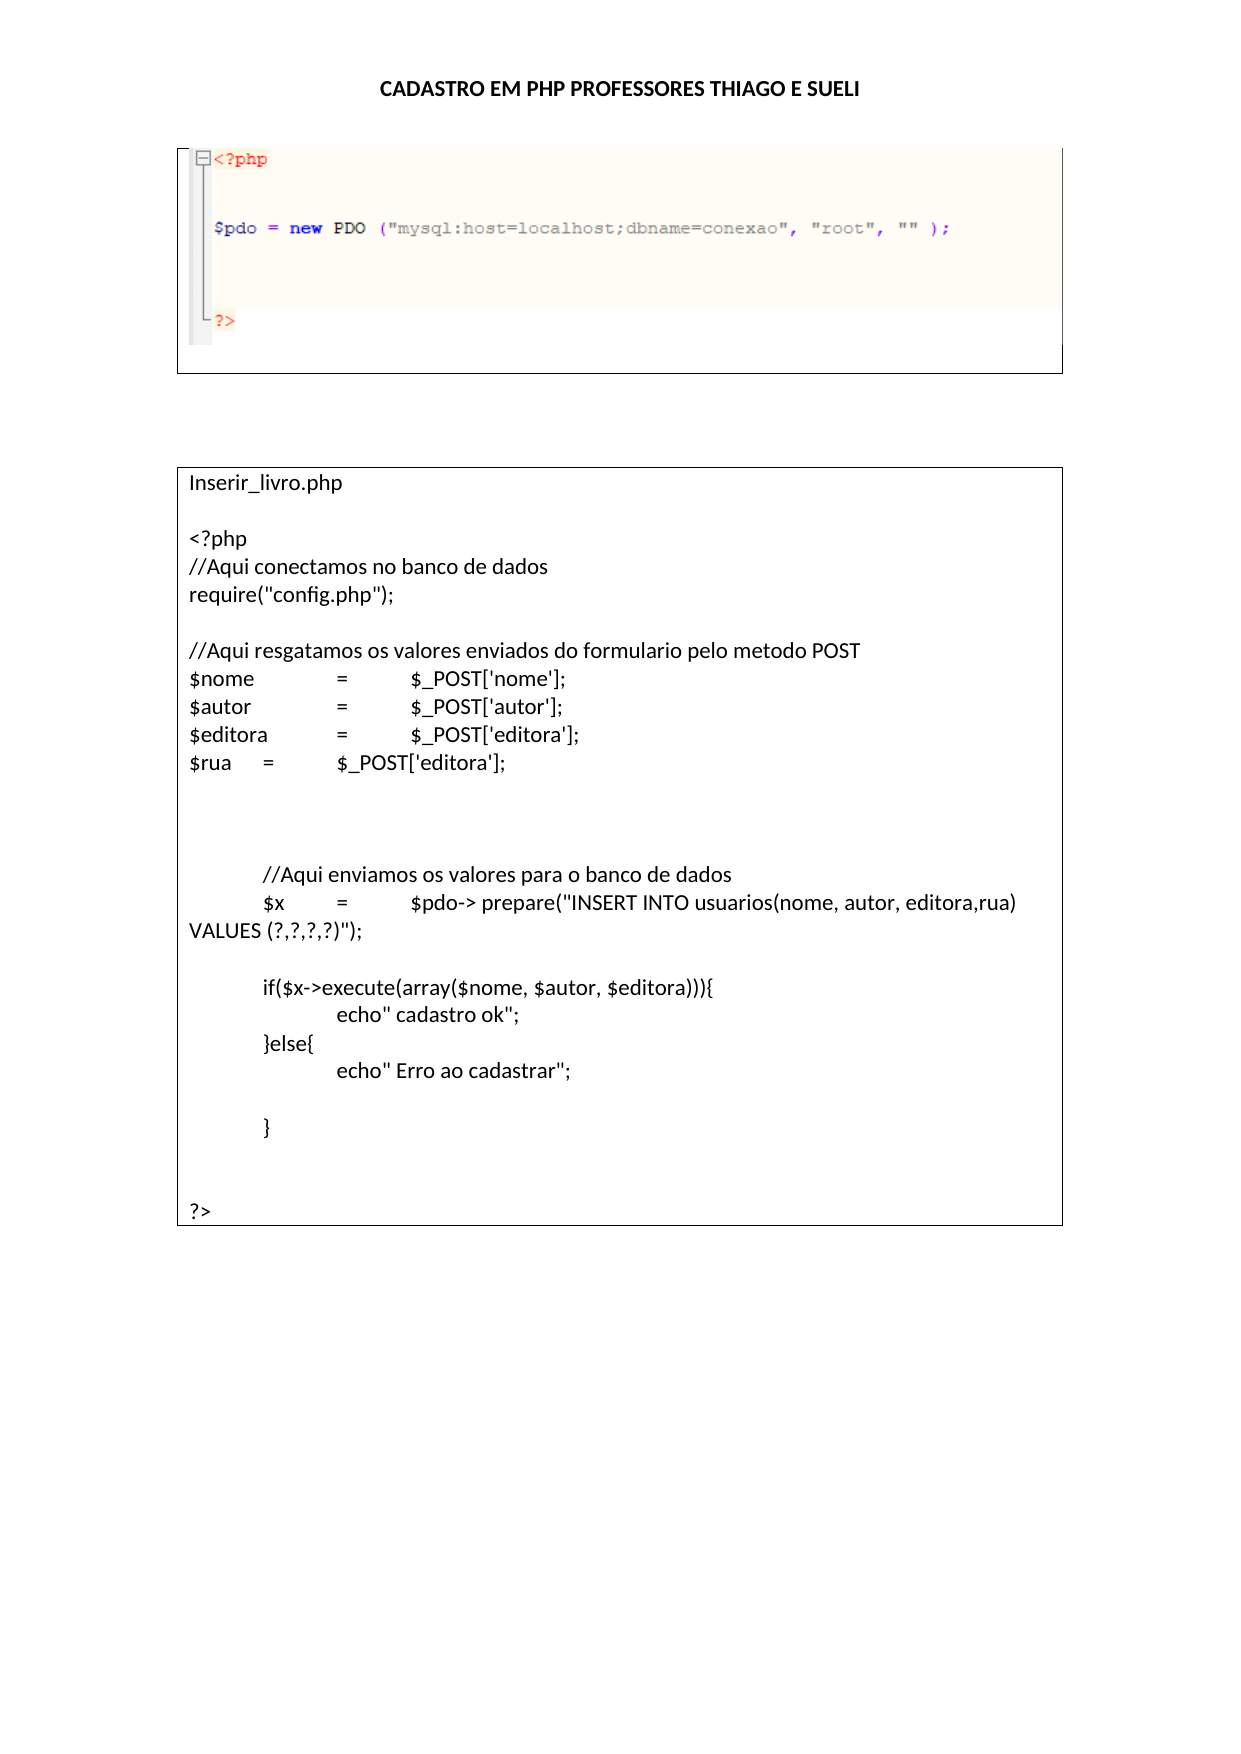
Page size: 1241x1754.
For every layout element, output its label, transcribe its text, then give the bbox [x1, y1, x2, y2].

picture [188, 148, 1063, 345]
table_header Inserir_livro.php <?php //Aqui conectamos no banco de dados require("config.php"); //Aqui resgatamos os valores enviados do formulario pelo metodo POST $nome = $_POST['nome']; $autor = $_POST['autor']; $editora = $_POST['editora']; $rua = $_POST['editora']; //Aqui enviamos os valores para o banco de dados $x = $pdo-> prepare("INSERT INTO usuarios(nome, autor, editora,rua) VALUES (?,?,?,?)"); if($x->execute(array($nome, $autor, $editora))){ echo" cadastro ok"; }else{ echo" Erro ao cadastrar"; } ?> [178, 468, 1062, 1225]
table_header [178, 149, 1062, 372]
